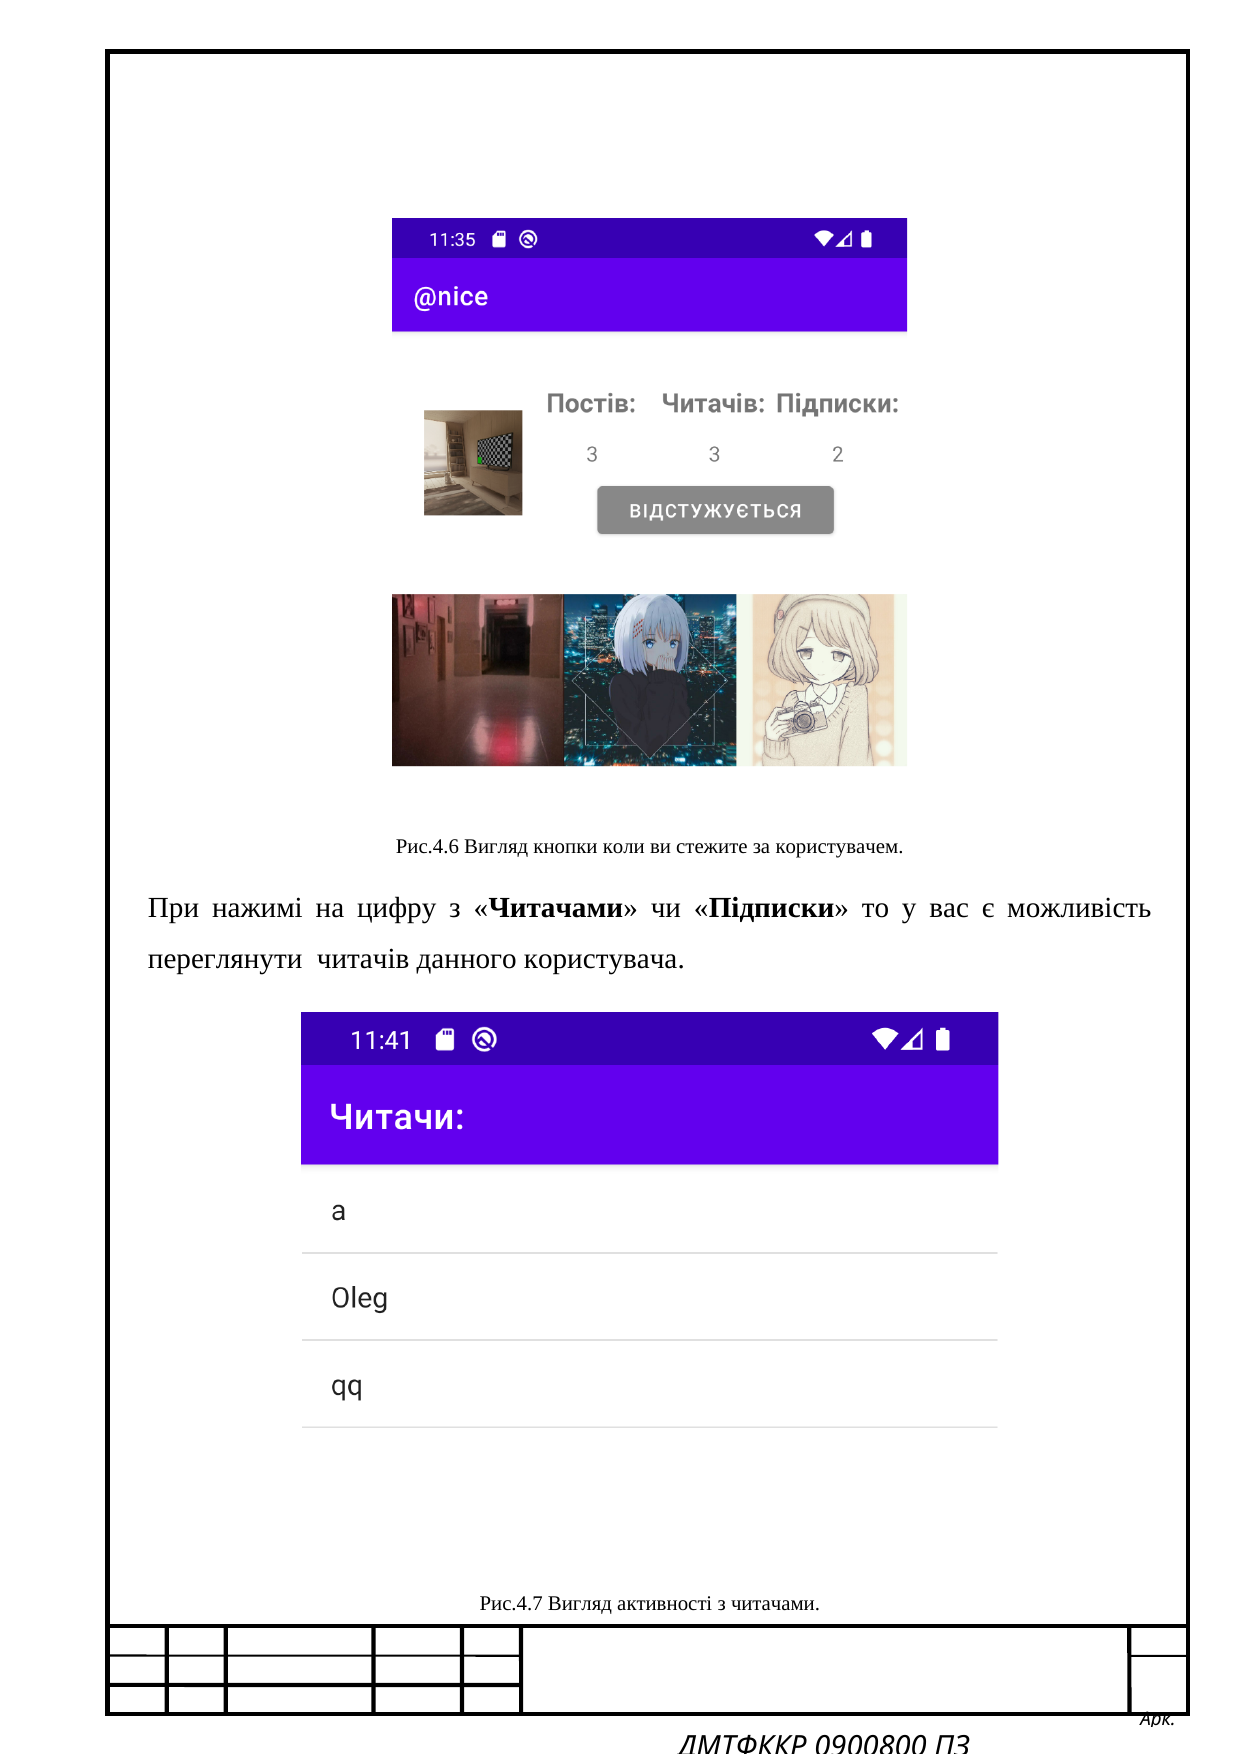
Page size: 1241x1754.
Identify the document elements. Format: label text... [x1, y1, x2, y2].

picture [301, 1012, 999, 1556]
picture [392, 218, 908, 799]
text При нажимі на цифру з «Читачами» чи «Підписки» то у вас є можливість переглянути читачів данного користувача. [148, 891, 1152, 974]
text Рис.4.6 Вигляд кнопки коли ви стежите за користувачем. [148, 834, 1152, 858]
text Рис.4.7 Вигляд активності з читачами. [148, 1591, 1152, 1614]
